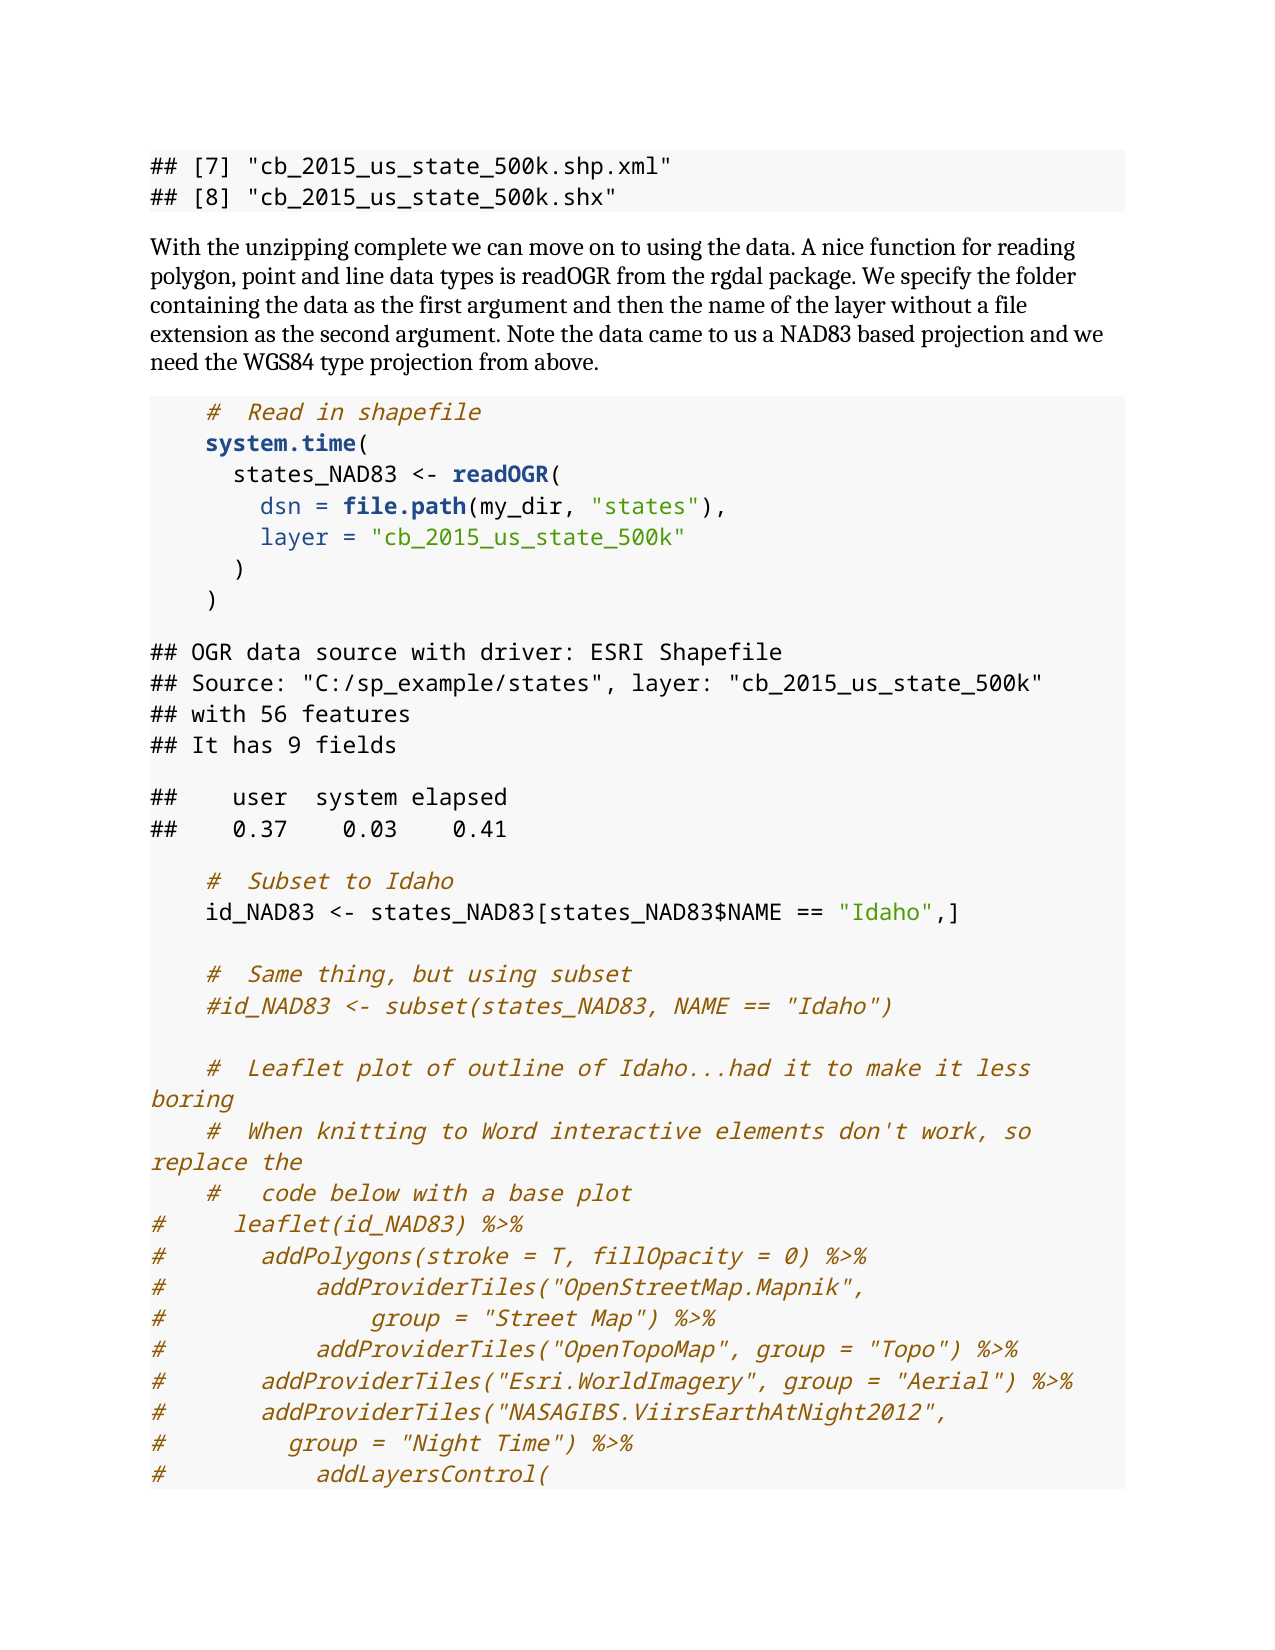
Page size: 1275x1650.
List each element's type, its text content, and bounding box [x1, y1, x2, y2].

text With the unzipping complete we can move on to using the data. A nice function for reading polygon, point and line data types is readOGR from the rgdal package. We specify the folder containing the data as the first argument and then the name of the layer without a file extension as the second argument. Note the data came to us a NAD83 based projection and we need the WGS84 type projection from above. [150, 233, 1125, 377]
text ## user system elapsed ## 0.37 0.03 0.41 [150, 781, 1125, 844]
text # Read in shapefile system.time( states_NAD83 <- readOGR( dsn = file.path(my_dir, "states"), layer = "cb_2015_us_state_500k" ) ) [150, 396, 1125, 614]
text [150, 864, 1125, 1489]
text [150, 150, 1125, 212]
text ## OGR data source with driver: ESRI Shapefile ## Source: "C:/sp_example/states", layer: "cb_2015_us_state_500k" ## with 56 features ## It has 9 fields [150, 635, 1125, 760]
